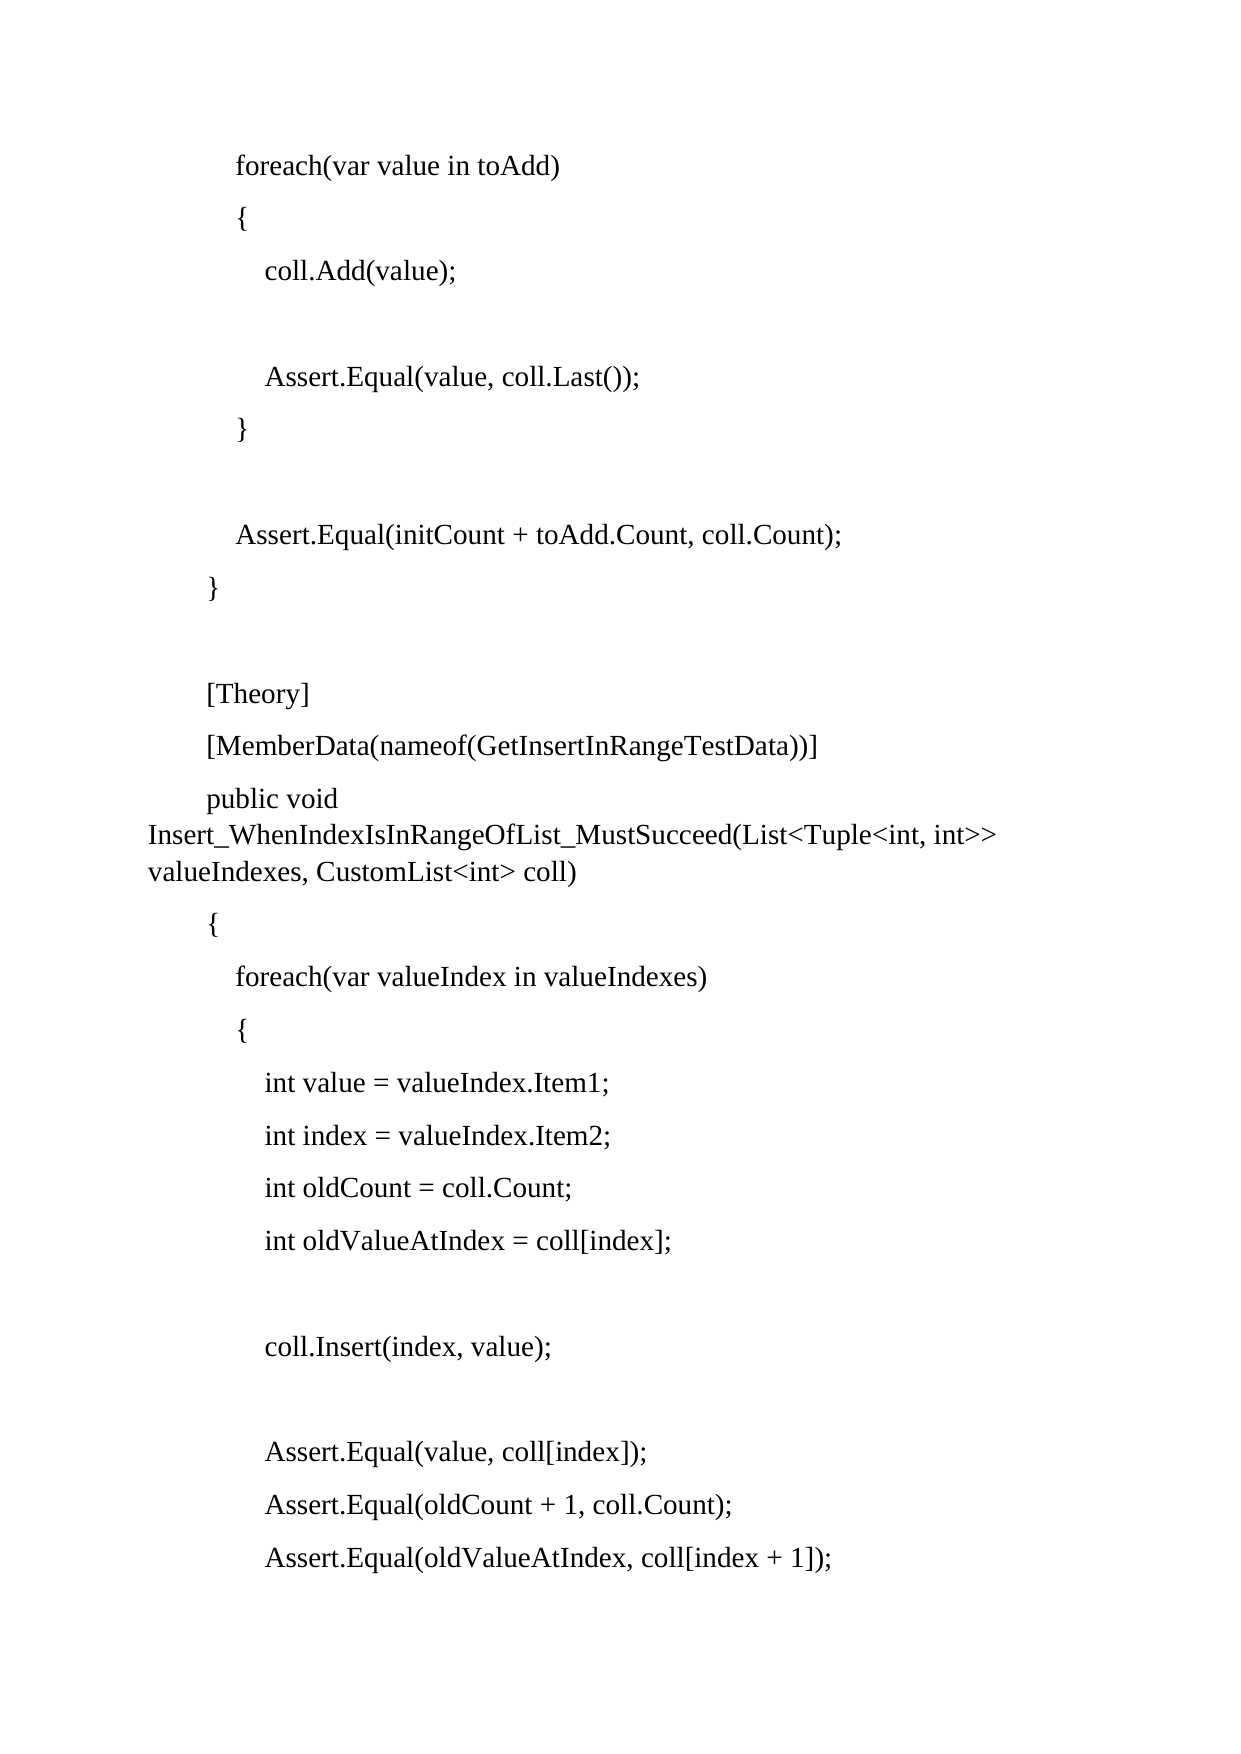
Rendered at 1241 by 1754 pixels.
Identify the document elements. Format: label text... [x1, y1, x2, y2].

text Assert.Equal(oldValueAtIndex, coll[index + 1]); [148, 1540, 1093, 1574]
text { [148, 1012, 1093, 1046]
text [MemberData(nameof(GetInsertInRangeTestData))] [148, 728, 1093, 762]
text coll.Insert(index, value); [148, 1329, 1093, 1362]
text Assert.Equal(value, coll[index]); [148, 1434, 1093, 1468]
text { [148, 200, 1093, 234]
text int value = valueIndex.Item1; [148, 1065, 1093, 1098]
text Assert.Equal(value, coll.Last()); [148, 359, 1093, 392]
text foreach(var valueIndex in valueIndexes) [148, 959, 1093, 993]
text int index = valueIndex.Item2; [148, 1118, 1093, 1151]
text } [148, 412, 1093, 445]
text { [148, 906, 1093, 940]
text foreach(var value in toAdd) [148, 148, 1093, 181]
text } [148, 570, 1093, 604]
text public void Insert_WhenIndexIsInRangeOfList_MustSucceed(List<Tuple<int, int>> valueIndexes, CustomList<int> coll) [148, 781, 1093, 887]
text int oldCount = coll.Count; [148, 1171, 1093, 1204]
text [Theory] [148, 676, 1093, 709]
text coll.Add(value); [148, 253, 1093, 287]
text Assert.Equal(oldCount + 1, coll.Count); [148, 1487, 1093, 1521]
text Assert.Equal(initCount + toAdd.Count, coll.Count); [148, 517, 1093, 551]
text int oldValueAtIndex = coll[index]; [148, 1223, 1093, 1257]
